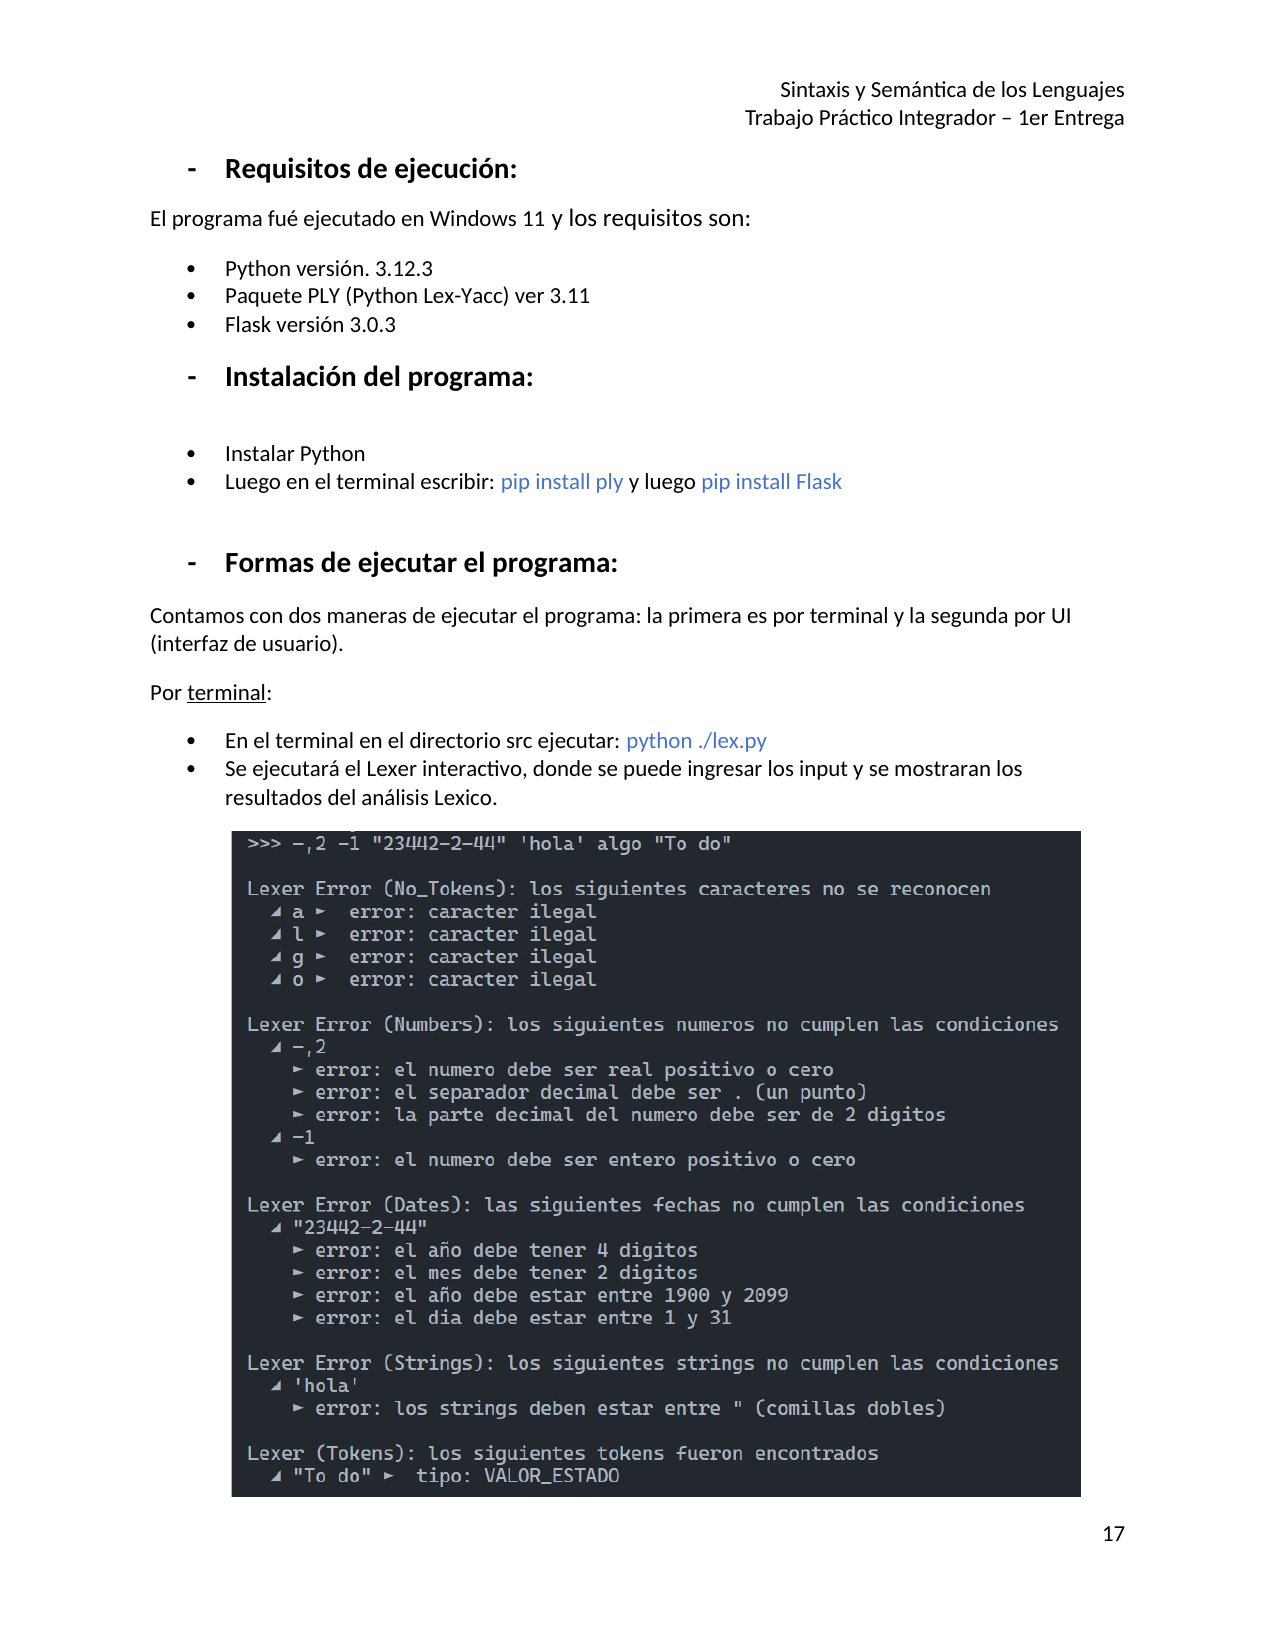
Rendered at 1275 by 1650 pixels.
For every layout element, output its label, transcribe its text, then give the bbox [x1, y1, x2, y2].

text Contamos con dos maneras de ejecutar el programa: la primera es por terminal y la segunda por UI (interfaz de usuario). [150, 601, 1125, 657]
list Formas de ejecutar el programa: [187, 544, 1125, 580]
list Luego en el terminal escribir: pip install ply y luego pip install Flask [187, 467, 1125, 496]
list En el terminal en el directorio src ejecutar: python ./lex.py [187, 727, 1125, 754]
text Por terminal: [150, 678, 1125, 706]
list Se ejecutará el Lexer interactivo, donde se puede ingresar los input y se mostraran los resultados del análisis Lexico. [187, 754, 1125, 811]
list Instalar Python [187, 439, 1125, 467]
list Requisitos de ejecución: [187, 150, 1125, 186]
list Python versión. 3.12.3 [187, 254, 1125, 282]
text El programa fué ejecutado en Windows 11 y los requisitos son: [150, 202, 1125, 233]
picture [231, 831, 1081, 1497]
list Instalación del programa: [187, 358, 1125, 394]
list Flask versión 3.0.3 [187, 310, 1125, 338]
list Paquete PLY (Python Lex-Yacc) ver 3.11 [187, 282, 1125, 310]
